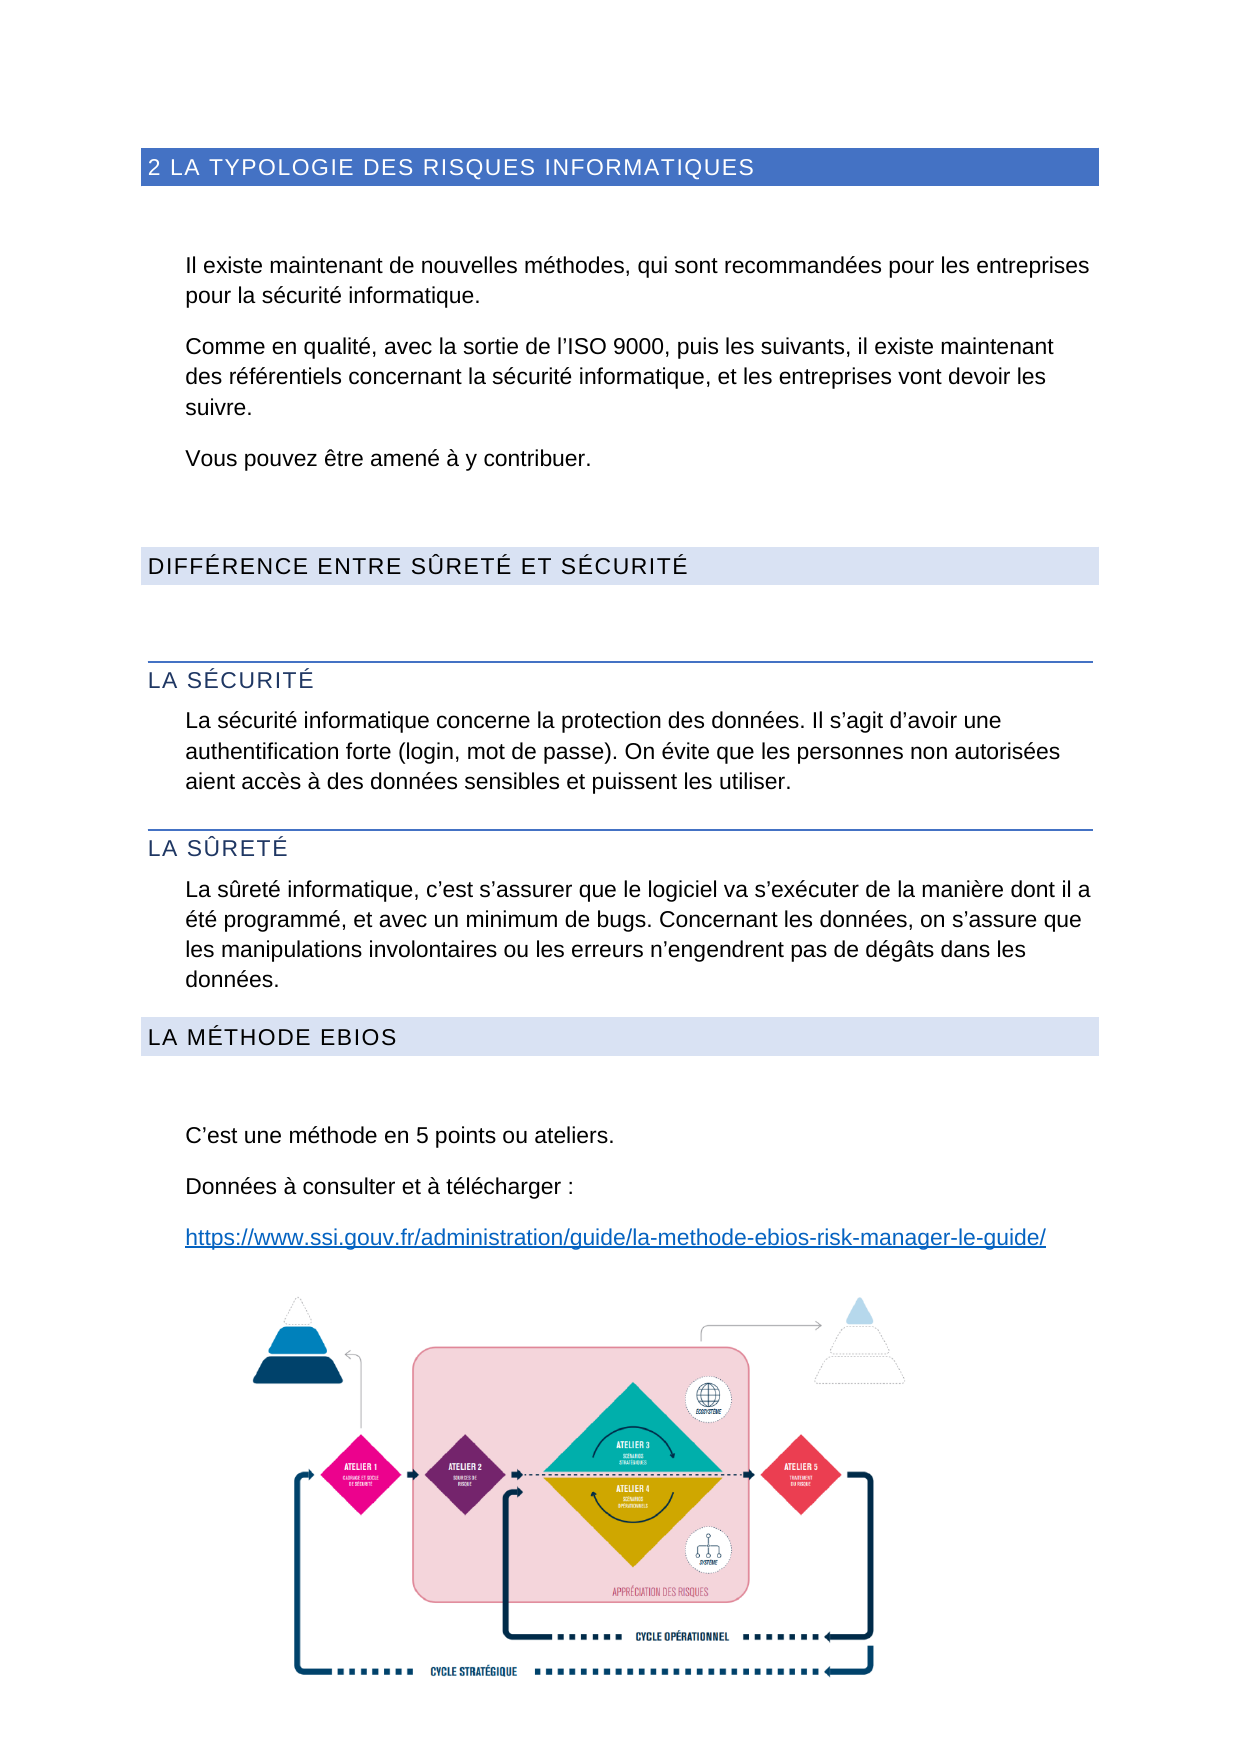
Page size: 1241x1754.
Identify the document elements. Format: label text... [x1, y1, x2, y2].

subtitle Différence entre sûreté et sécurité [148, 553, 1093, 579]
text Données à consulter et à télécharger : [185, 1173, 1093, 1199]
text La sûreté informatique, c’est s’assurer que le logiciel va s’exécuter de la manière dont il a été programmé, et avec un minimum de bugs. Concernant les données, on s’assure que les manipulations involontaires ou les erreurs n’engendrent pas de dégâts dans les données. [185, 876, 1093, 993]
subtitle La sûreté [148, 831, 1093, 861]
text Il existe maintenant de nouvelles méthodes, qui sont recommandées pour les entreprises pour la sécurité informatique. [185, 252, 1093, 308]
text C’est une méthode en 5 points ou ateliers. [185, 1122, 1093, 1148]
subtitle 2 La typologie des risques informatiques [148, 154, 1093, 180]
text La sécurité informatique concerne la protection des données. Il s’agit d’avoir une authentification forte (login, mot de passe). On évite que les personnes non autorisées aient accès à des données sensibles et puissent les utiliser. [185, 707, 1093, 794]
text Comme en qualité, avec la sortie de l’ISO 9000, puis les suivants, il existe maintenant des référentiels concernant la sécurité informatique, et les entreprises vont devoir les suivre. [185, 333, 1093, 420]
subtitle La sécurité [148, 663, 1093, 693]
text Vous pouvez être amené à y contribuer. [185, 444, 1093, 471]
picture [242, 1288, 913, 1684]
text https://www.ssi.gouv.fr/administration/guide/la-methode-ebios-risk-manager-le-guide/ [185, 1224, 1093, 1250]
subtitle La méthode EBIOS [148, 1024, 1093, 1050]
